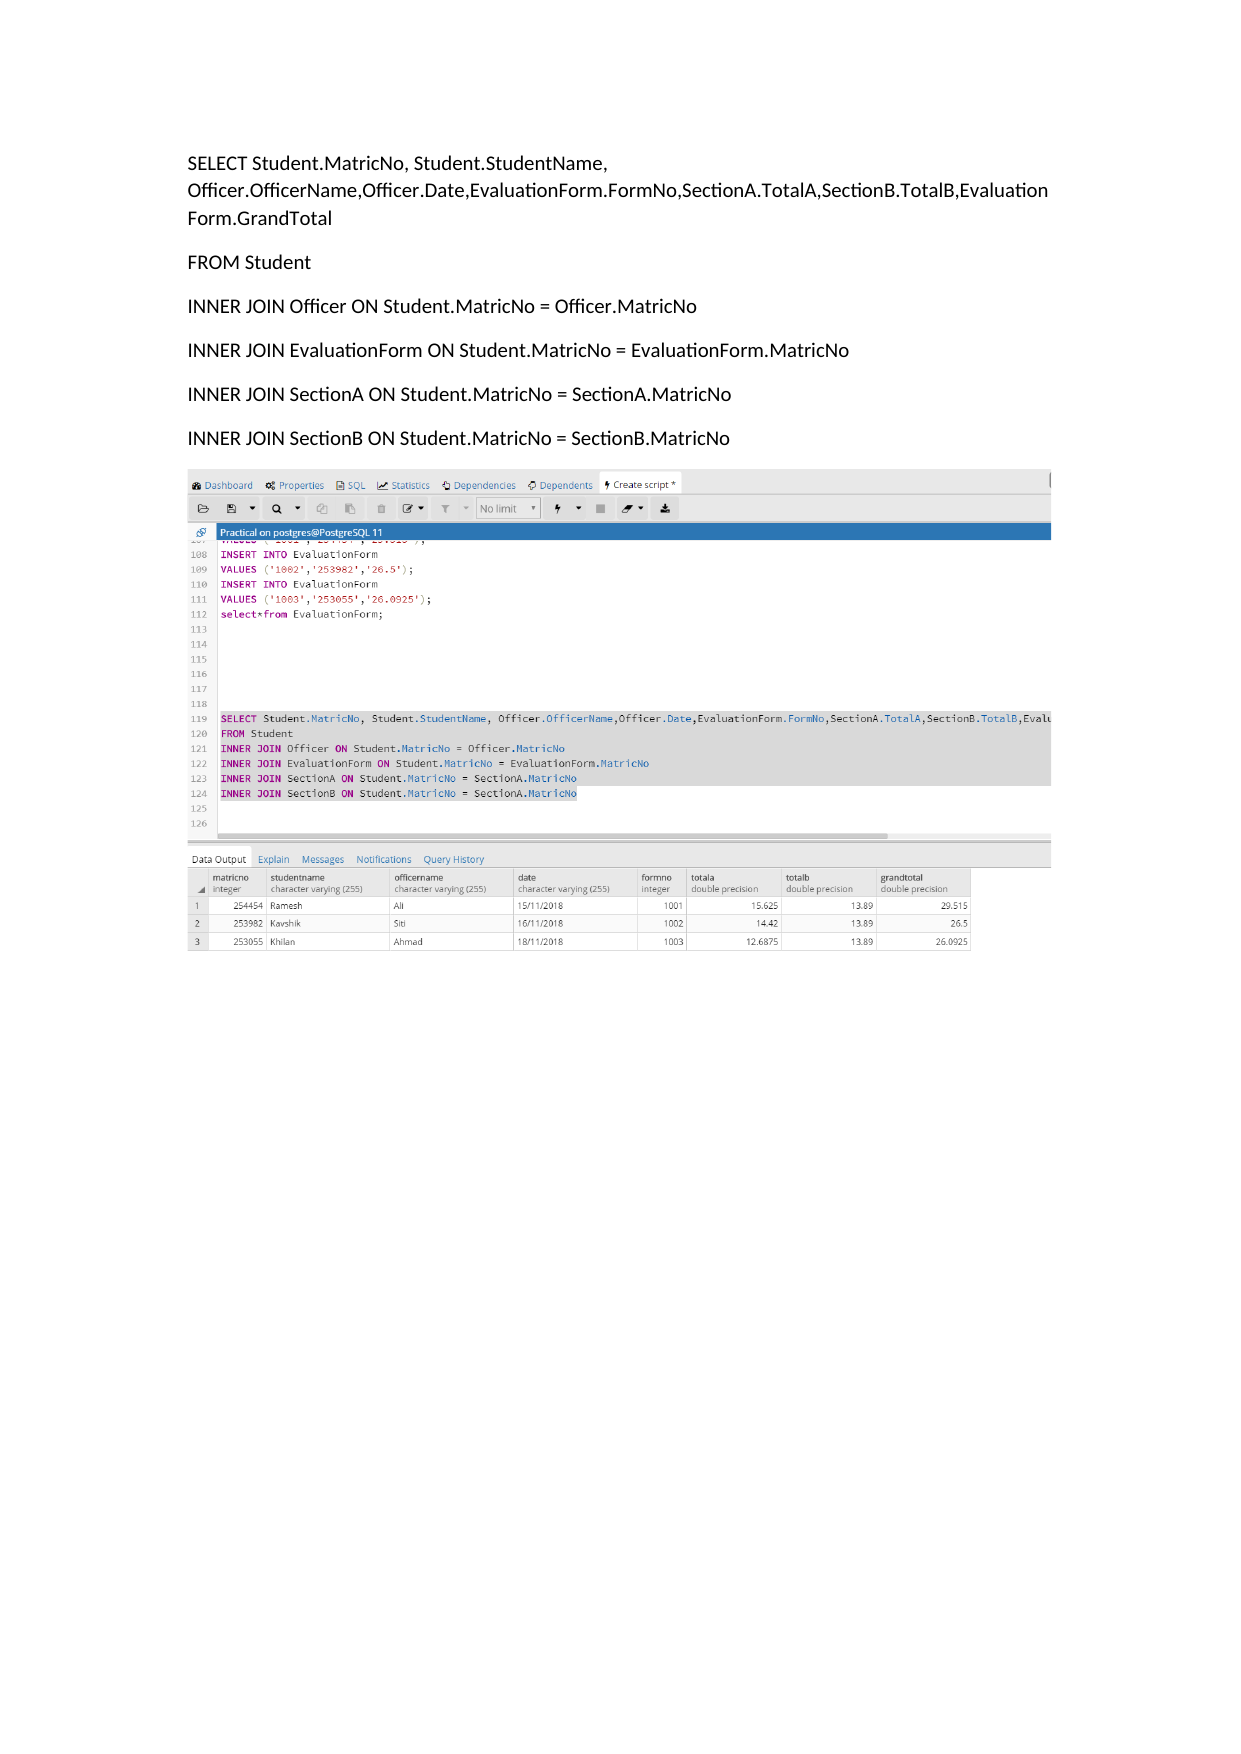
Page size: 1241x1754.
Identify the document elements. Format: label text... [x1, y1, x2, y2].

text INNER JOIN SectionA ON Student.MatricNo = SectionA.MatricNo [187, 381, 1053, 406]
text SELECT Student.MatricNo, Student.StudentName, Officer.OfficerName,Officer.Date,EvaluationForm.FormNo,SectionA.TotalA,SectionB.TotalB,EvaluationForm.GrandTotal [187, 150, 1053, 230]
text INNER JOIN Officer ON Student.MatricNo = Officer.MatricNo [187, 293, 1053, 318]
picture [187, 469, 1052, 951]
text INNER JOIN SectionB ON Student.MatricNo = SectionB.MatricNo [187, 425, 1053, 451]
text FROM Student [187, 249, 1053, 274]
text INNER JOIN EvaluationForm ON Student.MatricNo = EvaluationForm.MatricNo [187, 337, 1053, 362]
